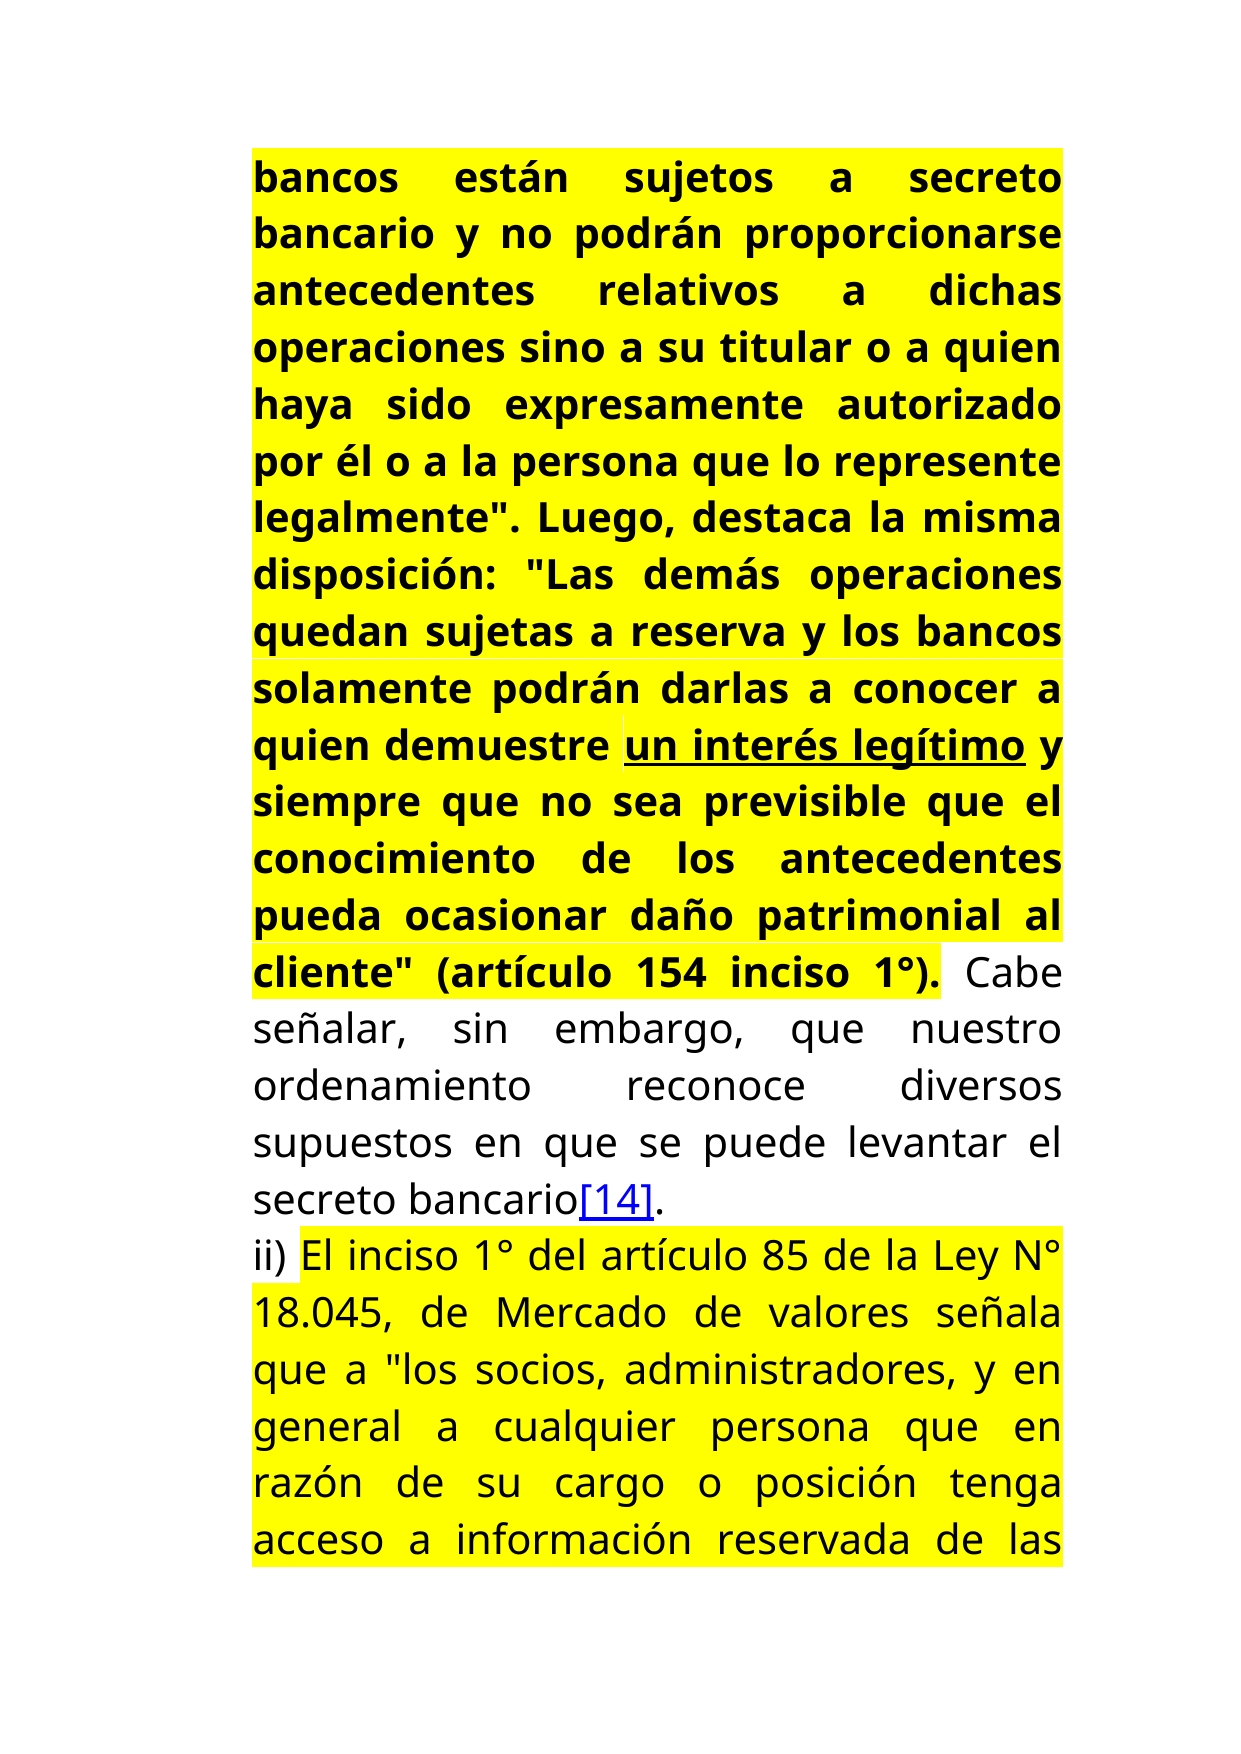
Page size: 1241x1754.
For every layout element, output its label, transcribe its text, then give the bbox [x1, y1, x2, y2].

text i) El artículo 154 de la Ley general de bancos (texto refundido por el Decreto con fuerza de ley N° 3, del Ministerio de Hacienda, de 1997) a cuyo tenor "los depósitos y captaciones de cualquiera naturaleza que reciban los bancos están sujetos a secreto bancario y no podrán proporcionarse antecedentes relativos a dichas operaciones sino a su titular o a quien haya sido expresamente autorizado por él o a la persona que lo represente legalmente". Luego, destaca la misma disposición: "Las demás operaciones quedan sujetas a reserva y los bancos solamente podrán darlas a conocer a quien demuestre un interés legítimo y siempre que no sea previsible que el conocimiento de los antecedentes pueda ocasionar daño patrimonial al cliente" (artículo 154 inciso 1°). Cabe señalar, sin embargo, que nuestro ordenamiento reconoce diversos supuestos en que se puede levantar el secreto bancario[14]. [252, 942, 1063, 1226]
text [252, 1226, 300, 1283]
